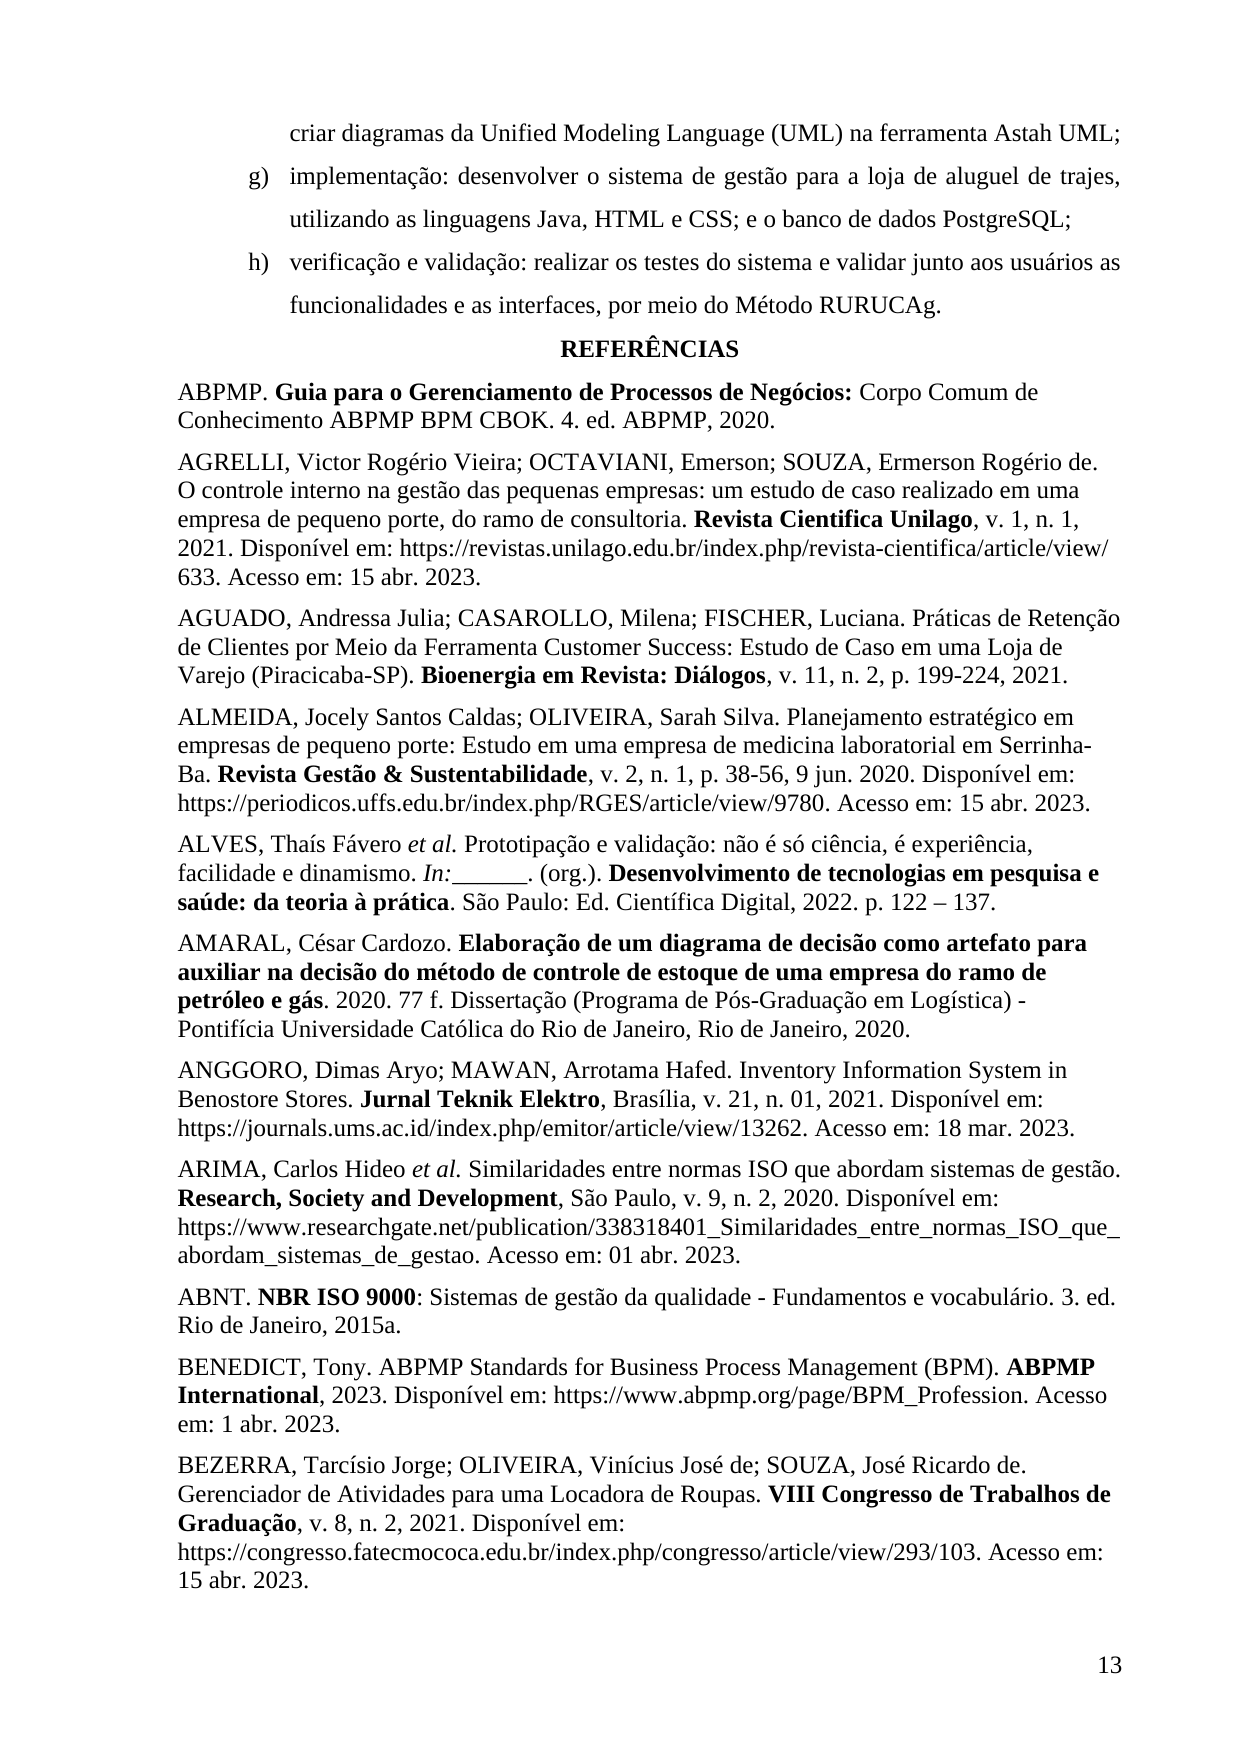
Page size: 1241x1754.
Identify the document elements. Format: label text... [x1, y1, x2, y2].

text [248, 118, 1122, 147]
text ANGGORO, Dimas Aryo; MAWAN, Arrotama Hafed. Inventory Information System in Benostore Stores. Jurnal Teknik Elektro, Brasília, v. 21, n. 01, 2021. Disponível em: https://journals.ums.ac.id/index.php/emitor/article/view/13262. Acesso em: 18 mar. 2023. [177, 1056, 1122, 1142]
text BENEDICT, Tony. ABPMP Standards for Business Process Management (BPM). ABPMP International, 2023. Disponível em: https://www.abpmp.org/page/BPM_Profession. Acesso em: 1 abr. 2023. [177, 1352, 1122, 1438]
text AMARAL, César Cardozo. Elaboração de um diagrama de decisão como artefato para auxiliar na decisão do método de controle de estoque de uma empresa do ramo de petróleo e gás. 2020. 77 f. Dissertação (Programa de Pós-Graduação em Logística) - Pontifícia Universidade Católica do Rio de Janeiro, Rio de Janeiro, 2020. [177, 928, 1122, 1043]
text AGRELLI, Victor Rogério Vieira; OCTAVIANI, Emerson; SOUZA, Ermerson Rogério de. O controle interno na gestão das pequenas empresas: um estudo de caso realizado em uma empresa de pequeno porte, do ramo de consultoria. Revista Cientifica Unilago, v. 1, n. 1, 2021. Disponível em: https://revistas.unilago.edu.br/index.php/revista-cientifica/article/view/633. Acesso em: 15 abr. 2023. [177, 447, 1122, 591]
text ABPMP. Guia para o Gerenciamento de Processos de Negócios: Corpo Comum de Conhecimento ABPMP BPM CBOK. 4. ed. ABPMP, 2020. [177, 377, 1122, 434]
text Referências [177, 334, 1122, 362]
text ALVES, Thaís Fávero et al. Prototipação e validação: não é só ciência, é experiência, facilidade e dinamismo. In:______. (org.). Desenvolvimento de tecnologias em pesquisa e saúde: da teoria à prática. São Paulo: Ed. Científica Digital, 2022. p. 122 – 137. [177, 829, 1122, 916]
text ARIMA, Carlos Hideo et al. Similaridades entre normas ISO que abordam sistemas de gestão. Research, Society and Development, São Paulo, v. 9, n. 2, 2020. Disponível em: https://www.researchgate.net/publication/338318401_Similaridades_entre_normas_ISO_que_abordam_sistemas_de_gestao. Acesso em: 01 abr. 2023. [177, 1154, 1122, 1269]
text implementação: desenvolver o sistema de gestão para a loja de aluguel de trajes, utilizando as linguagens Java, HTML e CSS; e o banco de dados PostgreSQL; [248, 161, 1122, 233]
text AGUADO, Andressa Julia; CASAROLLO, Milena; FISCHER, Luciana. Práticas de Retenção de Clientes por Meio da Ferramenta Customer Success: Estudo de Caso em uma Loja de Varejo (Piracicaba-SP). Bioenergia em Revista: Diálogos, v. 11, n. 2, p. 199-224, 2021. [177, 603, 1122, 689]
text ALMEIDA, Jocely Santos Caldas; OLIVEIRA, Sarah Silva. Planejamento estratégico em empresas de pequeno porte: Estudo em uma empresa de medicina laboratorial em Serrinha-Ba. Revista Gestão & Sustentabilidade, v. 2, n. 1, p. 38-56, 9 jun. 2020. Disponível em: https://periodicos.uffs.edu.br/index.php/RGES/article/view/9780. Acesso em: 15 abr. 2023. [177, 702, 1122, 817]
text verificação e validação: realizar os testes do sistema e validar junto aos usuários as funcionalidades e as interfaces, por meio do Método RURUCAg. [248, 247, 1122, 319]
text BEZERRA, Tarcísio Jorge; OLIVEIRA, Vinícius José de; SOUZA, José Ricardo de. Gerenciador de Atividades para uma Locadora de Roupas. VIII Congresso de Trabalhos de Graduação, v. 8, n. 2, 2021. Disponível em: https://congresso.fatecmococa.edu.br/index.php/congresso/article/view/293/103. Acesso em: 15 abr. 2023. [177, 1451, 1122, 1594]
text ABNT. NBR ISO 9000: Sistemas de gestão da qualidade - Fundamentos e vocabulário. 3. ed. Rio de Janeiro, 2015a. [177, 1282, 1122, 1339]
